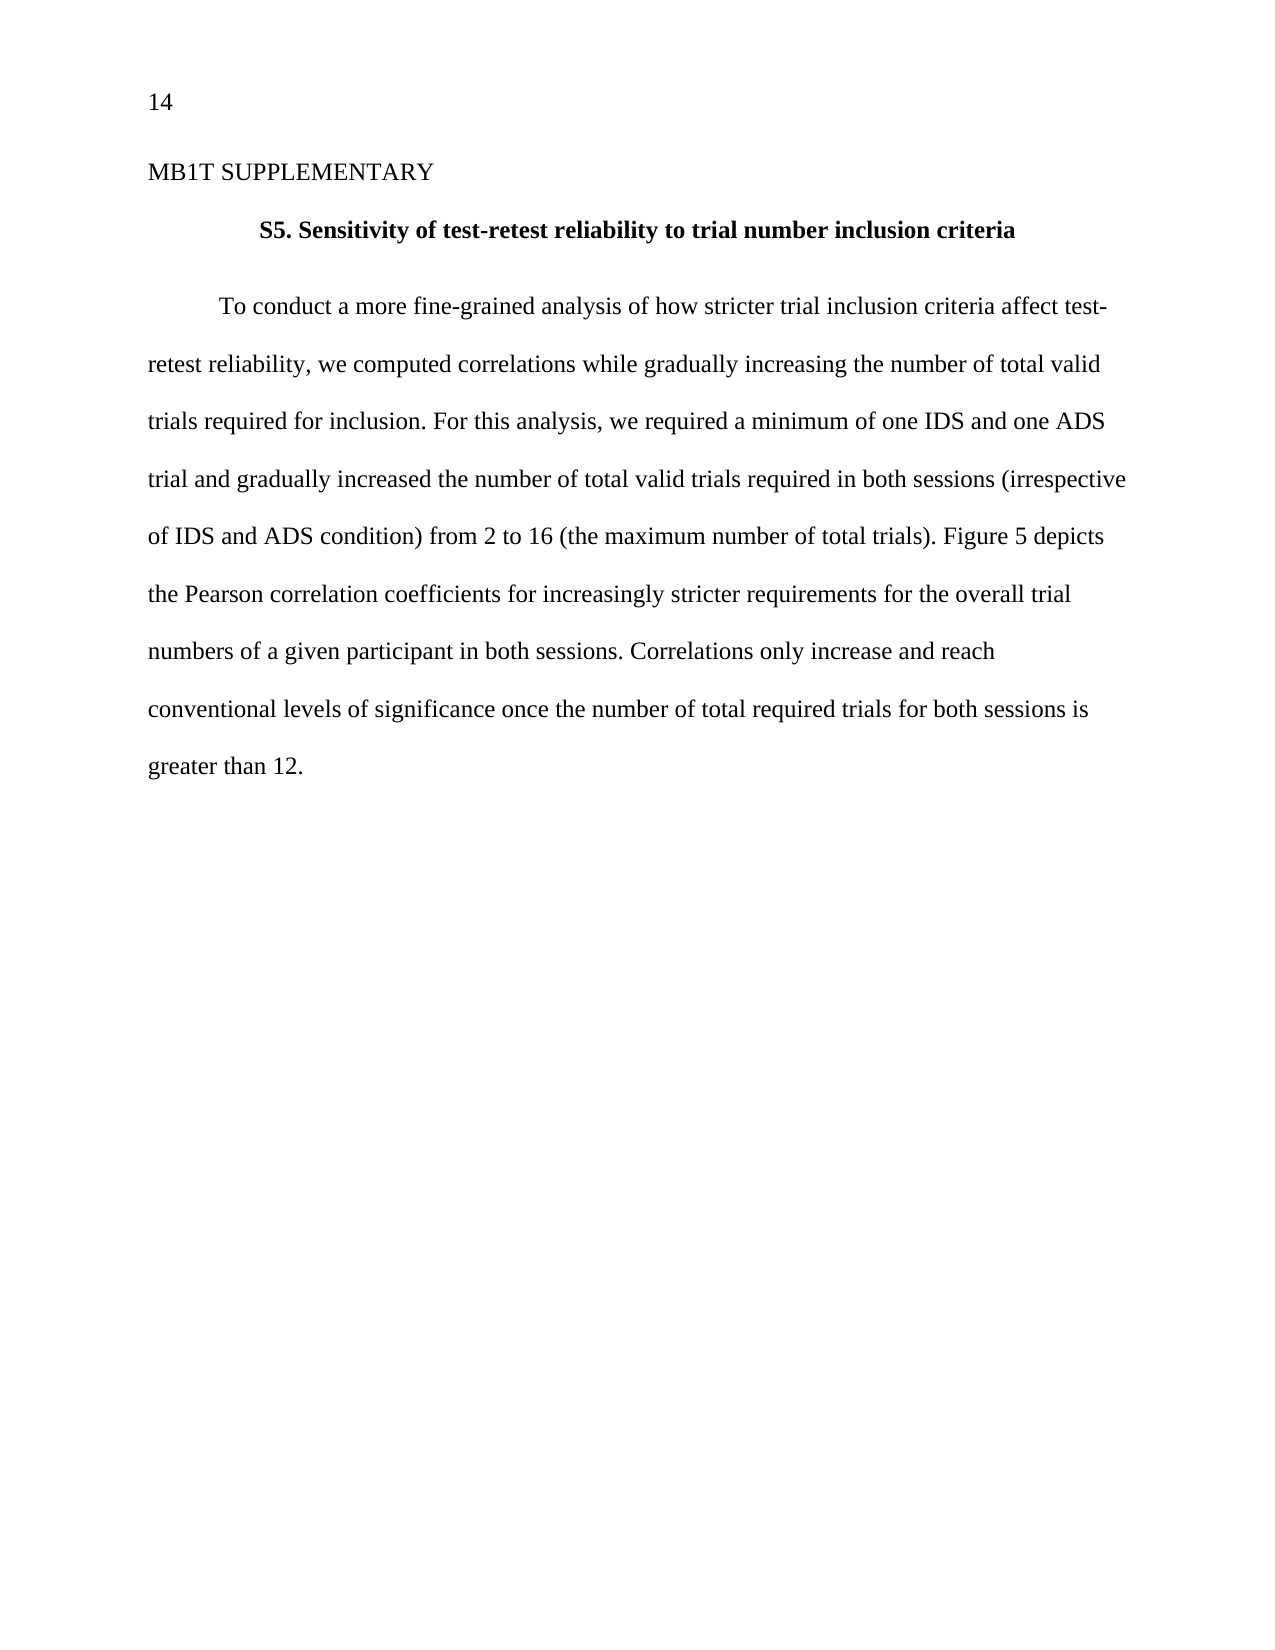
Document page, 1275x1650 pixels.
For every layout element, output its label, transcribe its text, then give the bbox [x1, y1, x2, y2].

subtitle S5. Sensitivity of test-retest reliability to trial number inclusion criteria [148, 215, 1127, 244]
text To conduct a more fine-grained analysis of how stricter trial inclusion criteria affect test-retest reliability, we computed correlations while gradually increasing the number of total valid trials required for inclusion. For this analysis, we required a minimum of one IDS and one ADS trial and gradually increased the number of total valid trials required in both sessions (irrespective of IDS and ADS condition) from 2 to 16 (the maximum number of total trials). Figure 5 depicts the Pearson correlation coefficients for increasingly stricter requirements for the overall trial numbers of a given participant in both sessions. Correlations only increase and reach conventional levels of significance once the number of total required trials for both sessions is greater than 12. [148, 291, 1127, 780]
